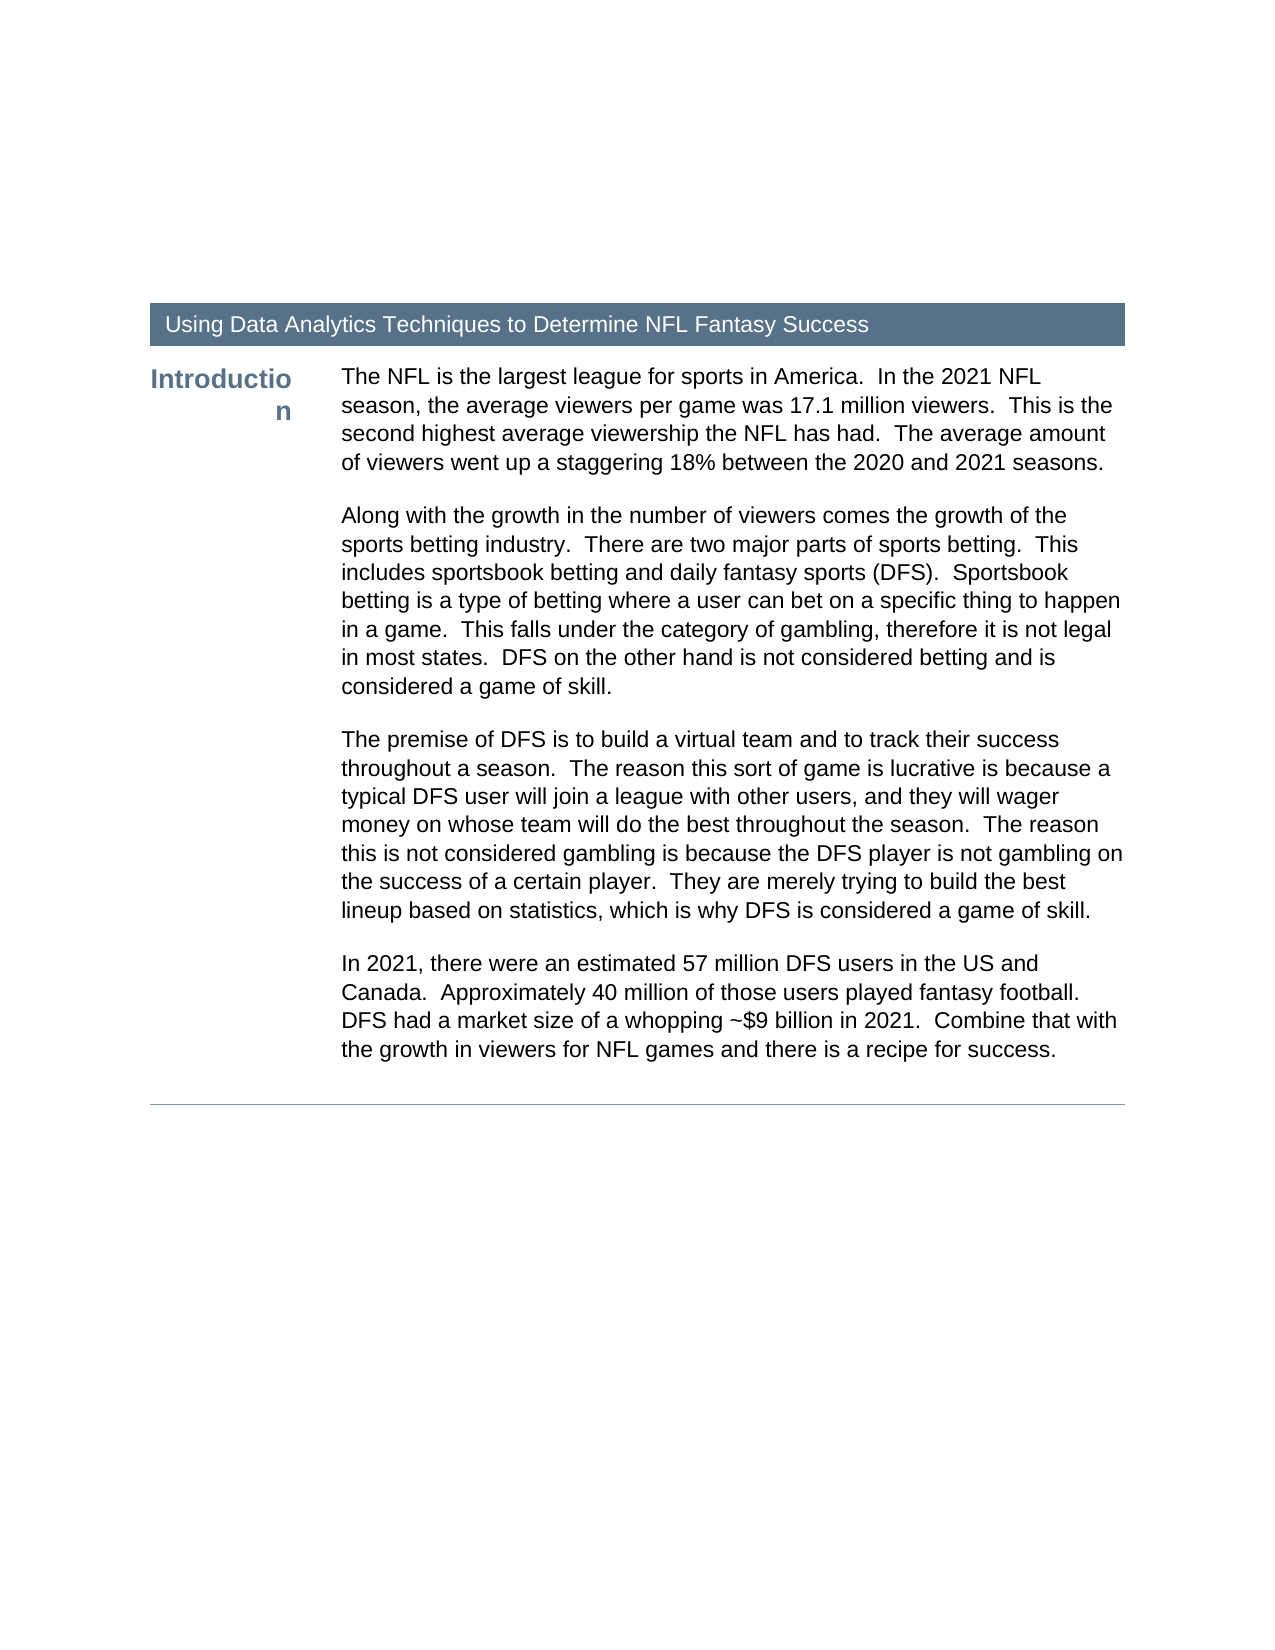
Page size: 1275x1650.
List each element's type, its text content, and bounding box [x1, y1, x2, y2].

table_header Using Data Analytics Techniques to Determine NFL Fantasy Success [150, 303, 1125, 346]
table_cell The NFL is the largest league for sports in America. In the 2021 NFL season, the average viewers per game was 17.1 million viewers. This is the second highest average viewership the NFL has had. The average amount of viewers went up a staggering 18% between the 2020 and 2021 seasons. Along with the growth in the number of viewers comes the growth of the sports betting industry. There are two major parts of sports betting. This includes sportsbook betting and daily fantasy sports (DFS). Sportsbook betting is a type of betting where a user can bet on a specific thing to happen in a game. This falls under the category of gambling, therefore it is not legal in most states. DFS on the other hand is not considered betting and is considered a game of skill. The premise of DFS is to build a virtual team and to track their success throughout a season. The reason this sort of game is lucrative is because a typical DFS user will join a league with other users, and they will wager money on whose team will do the best throughout the season. The reason this is not considered gambling is because the DFS player is not gambling on the success of a certain player. They are merely trying to build the best lineup based on statistics, which is why DFS is considered a game of skill. In 2021, there were an estimated 57 million DFS users in the US and Canada. Approximately 40 million of those users played fantasy football. DFS had a market size of a whopping ~$9 billion in 2021. Combine that with the growth in viewers for NFL games and there is a recipe for success. People spend hours thinking about which players will succeed in fantasy sports and which players will be busts. For the most part, it can be determined which players are going to succeed based on previous success. The purpose of this report is to bring to light some of the other players that may be overlooked at first glance. The other purpose of this report is to generally determine and cluster tiers of players for the NFL. [341, 346, 1125, 1104]
table_cell Introduction [150, 346, 341, 1104]
